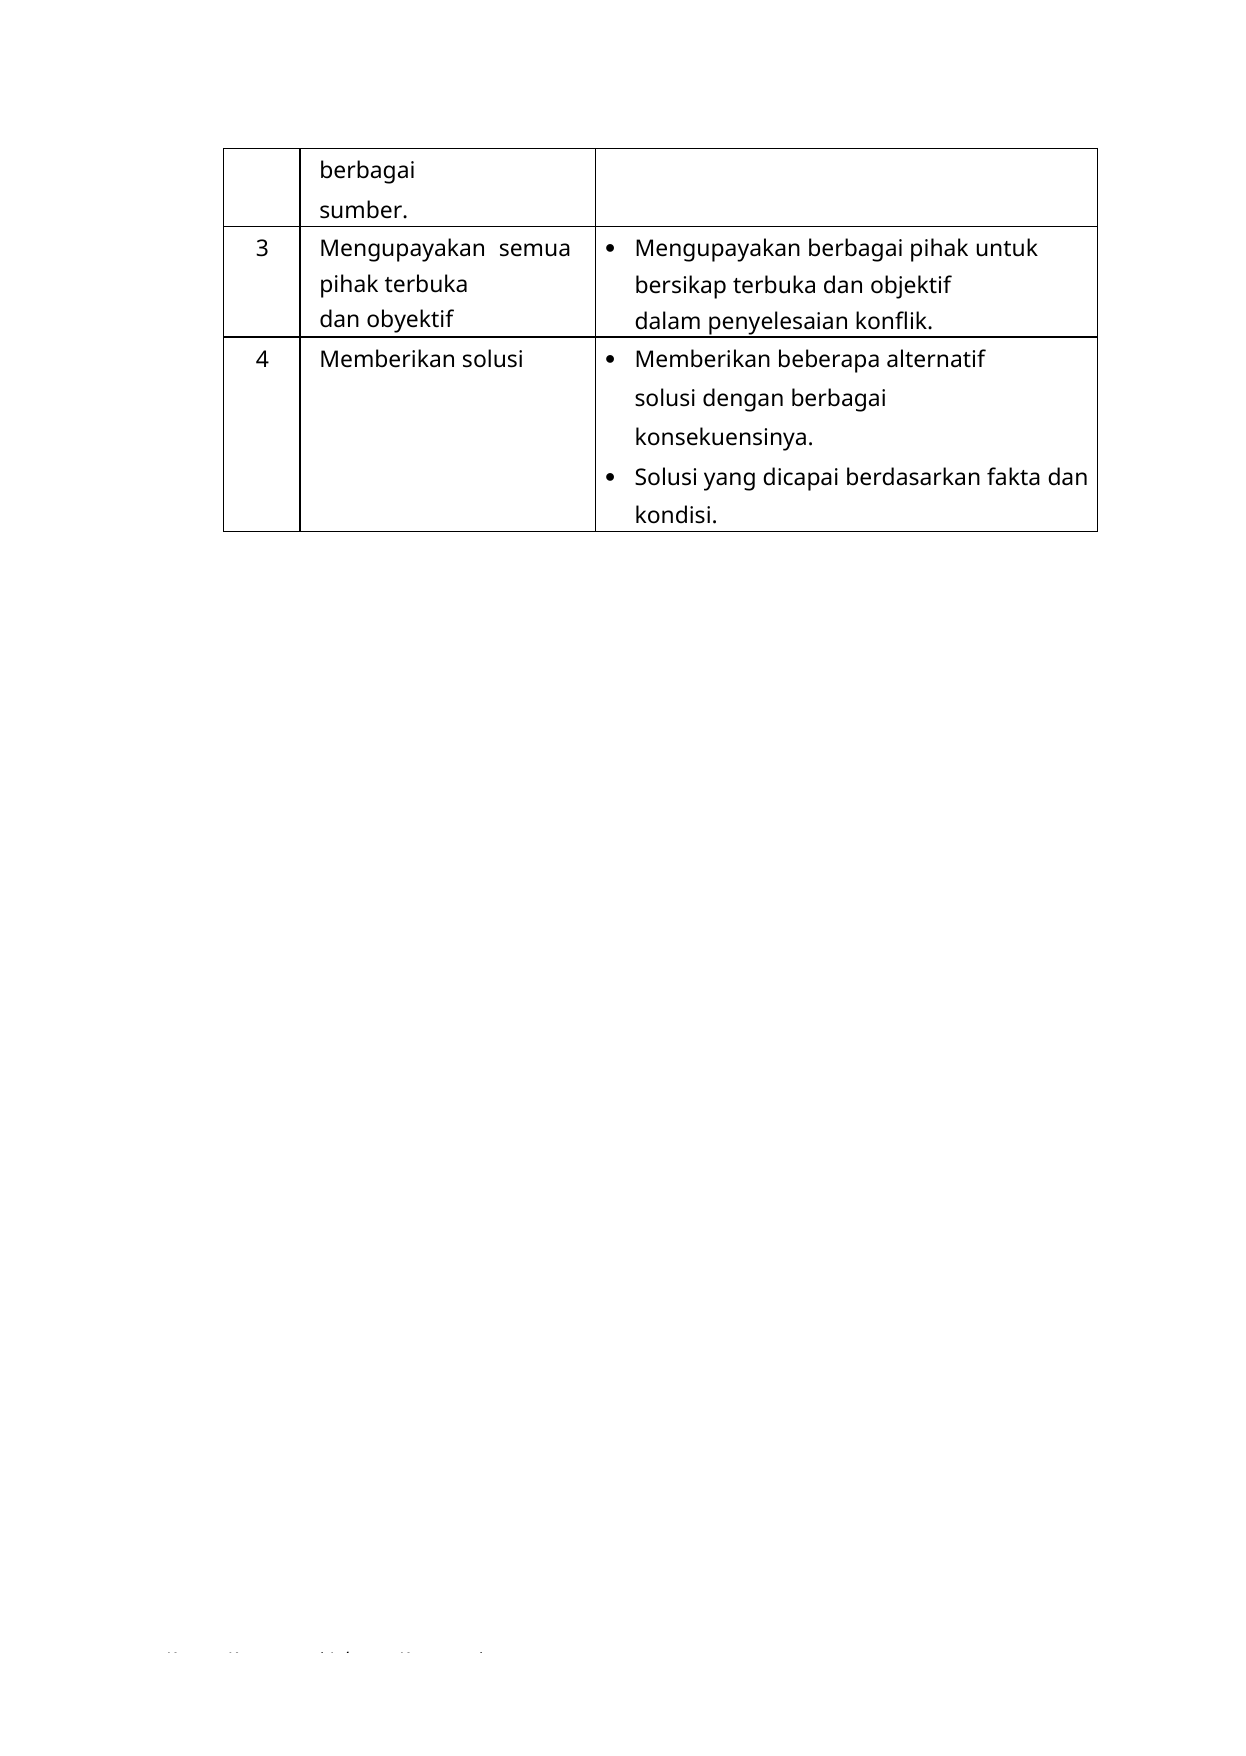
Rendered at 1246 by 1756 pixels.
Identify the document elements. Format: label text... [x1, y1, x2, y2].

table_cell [596, 149, 1097, 226]
table_cell Memberikan solusi [301, 338, 595, 531]
table_cell Mengupayakan semua pihak terbuka dan obyektif [301, 227, 595, 336]
table_cell Memberikan beberapa alternatif solusi dengan berbagai konsekuensinya. Solusi yang dicapai berdasarkan fakta dan kondisi. [596, 338, 1097, 531]
table_cell Mengupayakan berbagai pihak untuk bersikap terbuka dan objektif dalam penyelesaian konflik. [596, 227, 1097, 336]
table_cell 2 [224, 149, 299, 226]
table_cell 4 [224, 338, 299, 531]
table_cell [301, 149, 595, 226]
table_cell 3 [224, 227, 299, 336]
